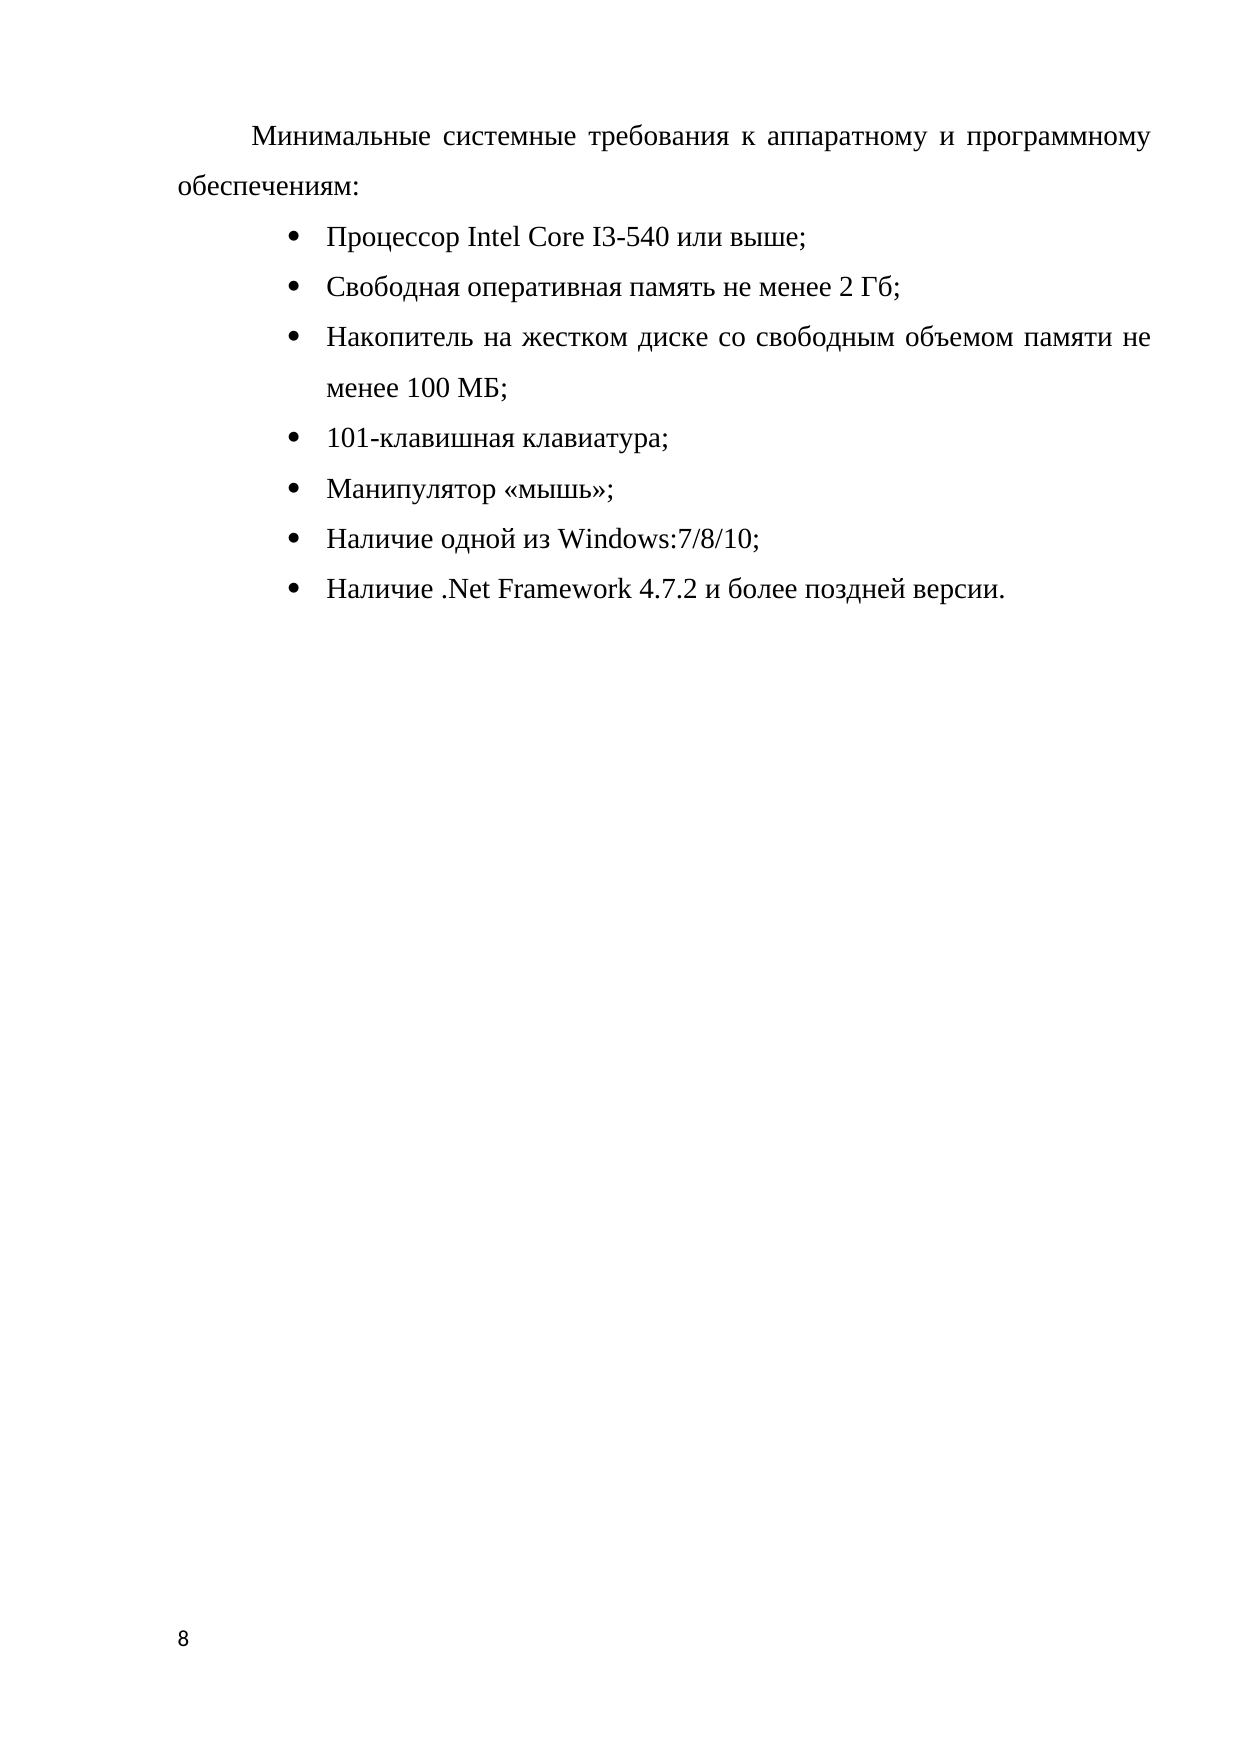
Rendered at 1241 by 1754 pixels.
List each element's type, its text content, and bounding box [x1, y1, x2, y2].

list Наличие .Net Framework 4.7.2 и более поздней версии. [288, 572, 1152, 605]
text Минимальные системные требования к аппаратному и программному обеспечениям: [177, 118, 1152, 202]
list Процессор Intel Core I3-540 или выше; [288, 219, 1152, 252]
list Свободная оперативная память не менее 2 Гб; [288, 269, 1152, 303]
list 101-клавишная клавиатура; [288, 420, 1152, 454]
list Накопитель на жестком диске со свободным объемом памяти не менее 100 МБ; [288, 319, 1152, 403]
list Наличие одной из Windows:7/8/10; [288, 521, 1152, 555]
list Манипулятор «мышь»; [288, 471, 1152, 504]
